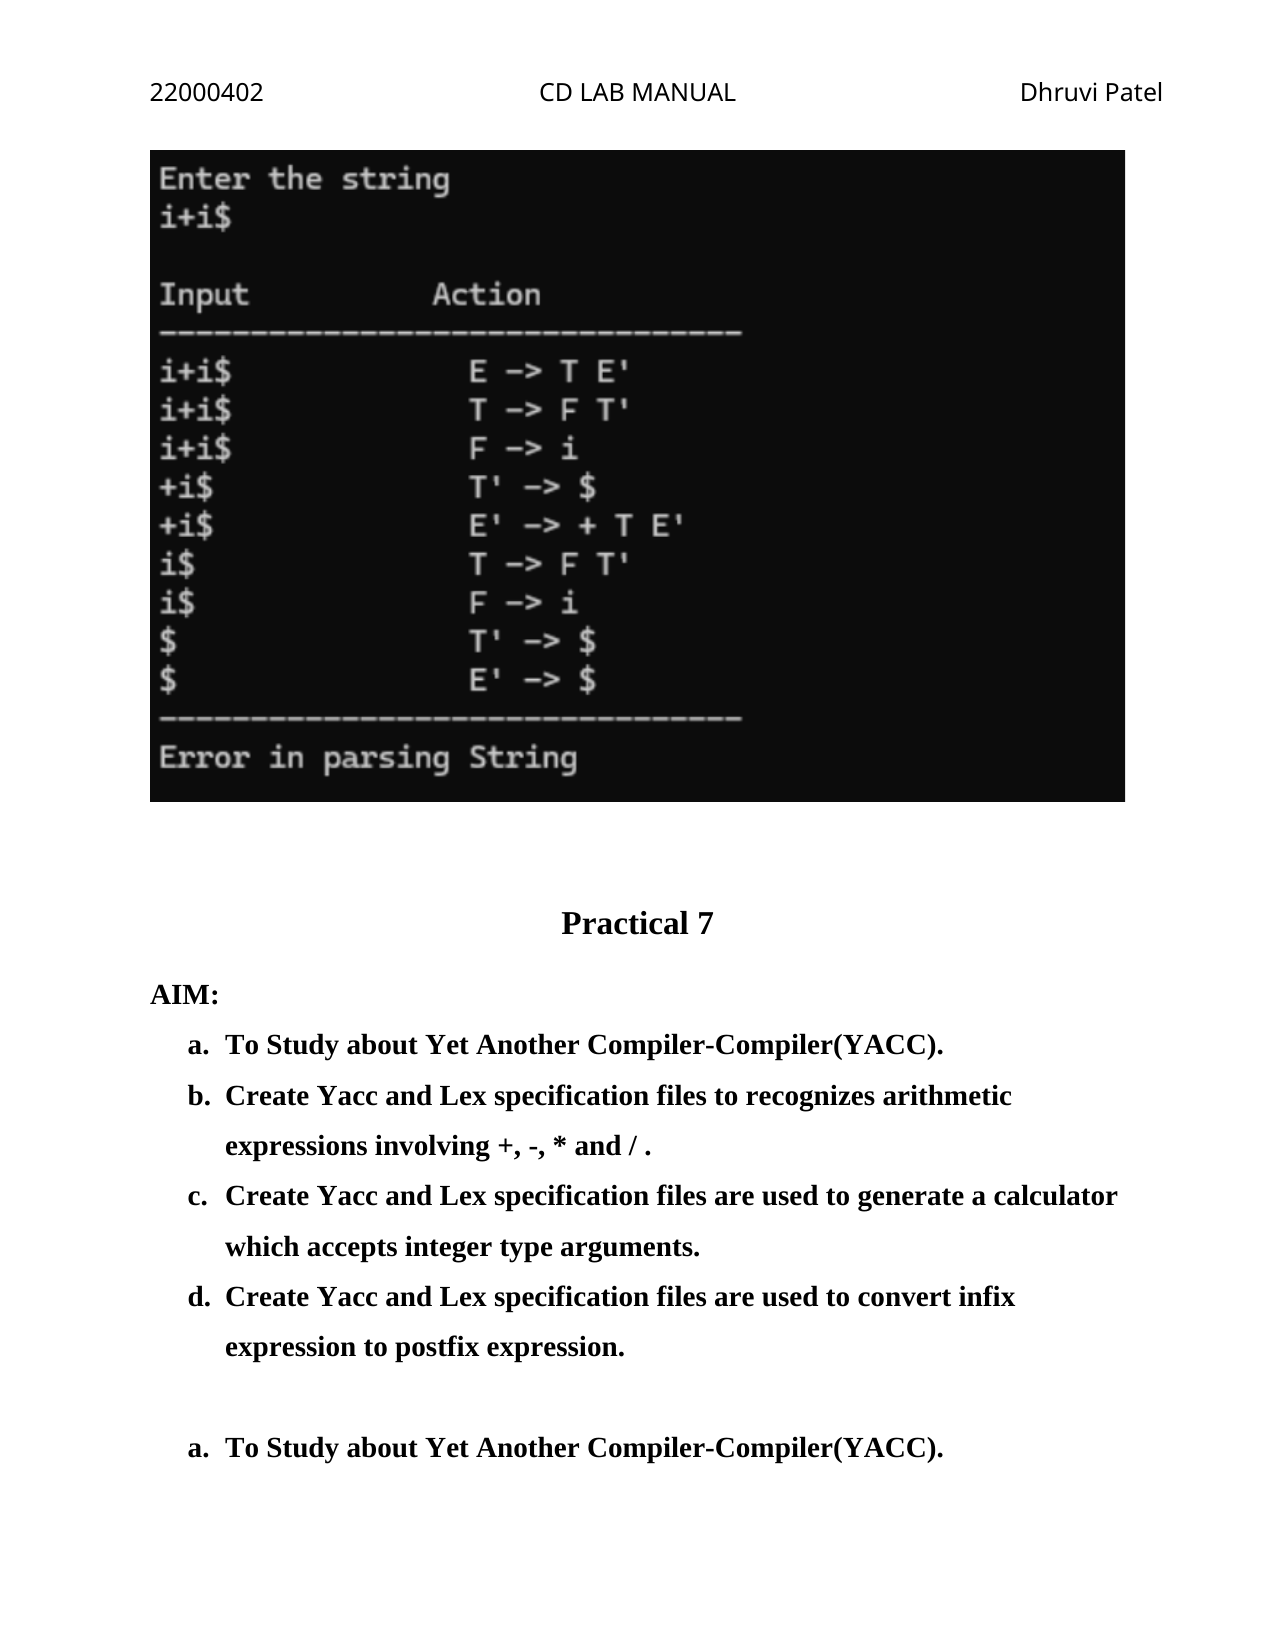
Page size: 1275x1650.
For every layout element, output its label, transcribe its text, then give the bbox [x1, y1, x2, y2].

list Create Yacc and Lex specification files are used to generate a calculator which accepts integer type arguments. [187, 1178, 1125, 1262]
list To Study about Yet Another Compiler-Compiler(YACC). [187, 1431, 1125, 1464]
text Practical 7 [150, 903, 1125, 941]
list Create Yacc and Lex specification files to recognizes arithmetic expressions involving +, -, * and / . [187, 1078, 1125, 1162]
text AIM: [150, 977, 1125, 1011]
list To Study about Yet Another Compiler-Compiler(YACC). [187, 1027, 1125, 1061]
list Create Yacc and Lex specification files are used to convert infix expression to postfix expression. [187, 1279, 1125, 1363]
picture [150, 150, 1125, 802]
